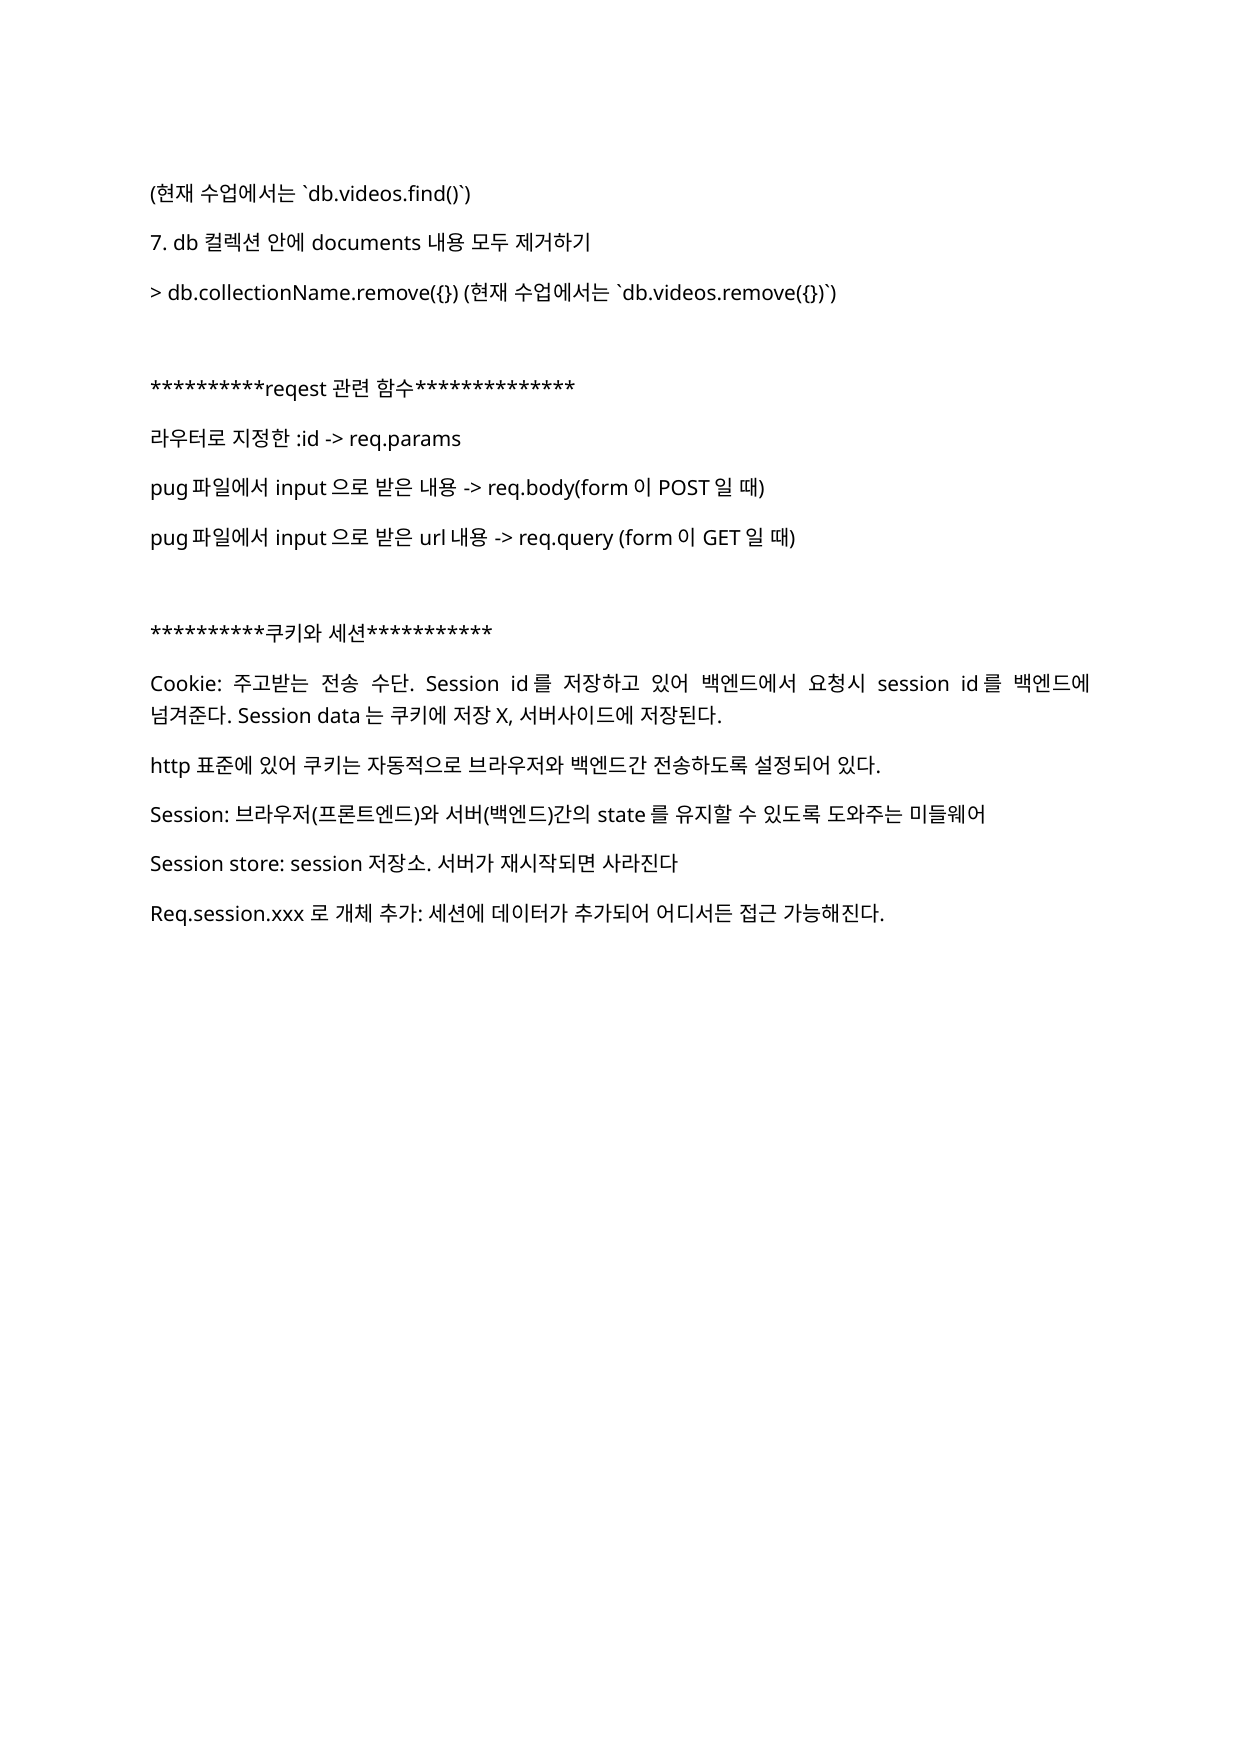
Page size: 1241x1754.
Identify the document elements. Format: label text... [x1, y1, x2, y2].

text Session: 브라우저(프론트엔드)와 서버(백엔드)간의 state를 유지할 수 있도록 도와주는 미들웨어 [150, 798, 1090, 828]
text 라우터로 지정한 :id -> req.params [150, 422, 1090, 452]
text Session store: session 저장소. 서버가 재시작되면 사라진다 [150, 848, 1090, 878]
text pug파일에서 input으로 받은 내용 -> req.body(form이 POST일 때) [150, 471, 1090, 502]
text http 표준에 있어 쿠키는 자동적으로 브라우저와 백엔드간 전송하도록 설정되어 있다. [150, 749, 1090, 779]
text Cookie: 주고받는 전송 수단. Session id를 저장하고 있어 백엔드에서 요청시 session id를 백엔드에 넘겨준다. Session data는 쿠키에 저장X, 서버사이드에 저장된다. [150, 667, 1090, 730]
text (현재 수업에서는 `db.videos.find()`) [150, 177, 1090, 207]
text 7. db 컬렉션 안에 documents 내용 모두 제거하기 [150, 227, 1090, 257]
text > db.collectionName.remove({}) (현재 수업에서는 `db.videos.remove({})`) [150, 276, 1090, 306]
text pug파일에서 input으로 받은 url내용 -> req.query (form이 GET일 때) [150, 521, 1090, 551]
text Req.session.xxx 로 개체 추가: 세션에 데이터가 추가되어 어디서든 접근 가능해진다. [150, 897, 1090, 927]
text **********reqest 관련 함수************** [150, 373, 1090, 403]
text **********쿠키와 세션*********** [150, 617, 1090, 648]
